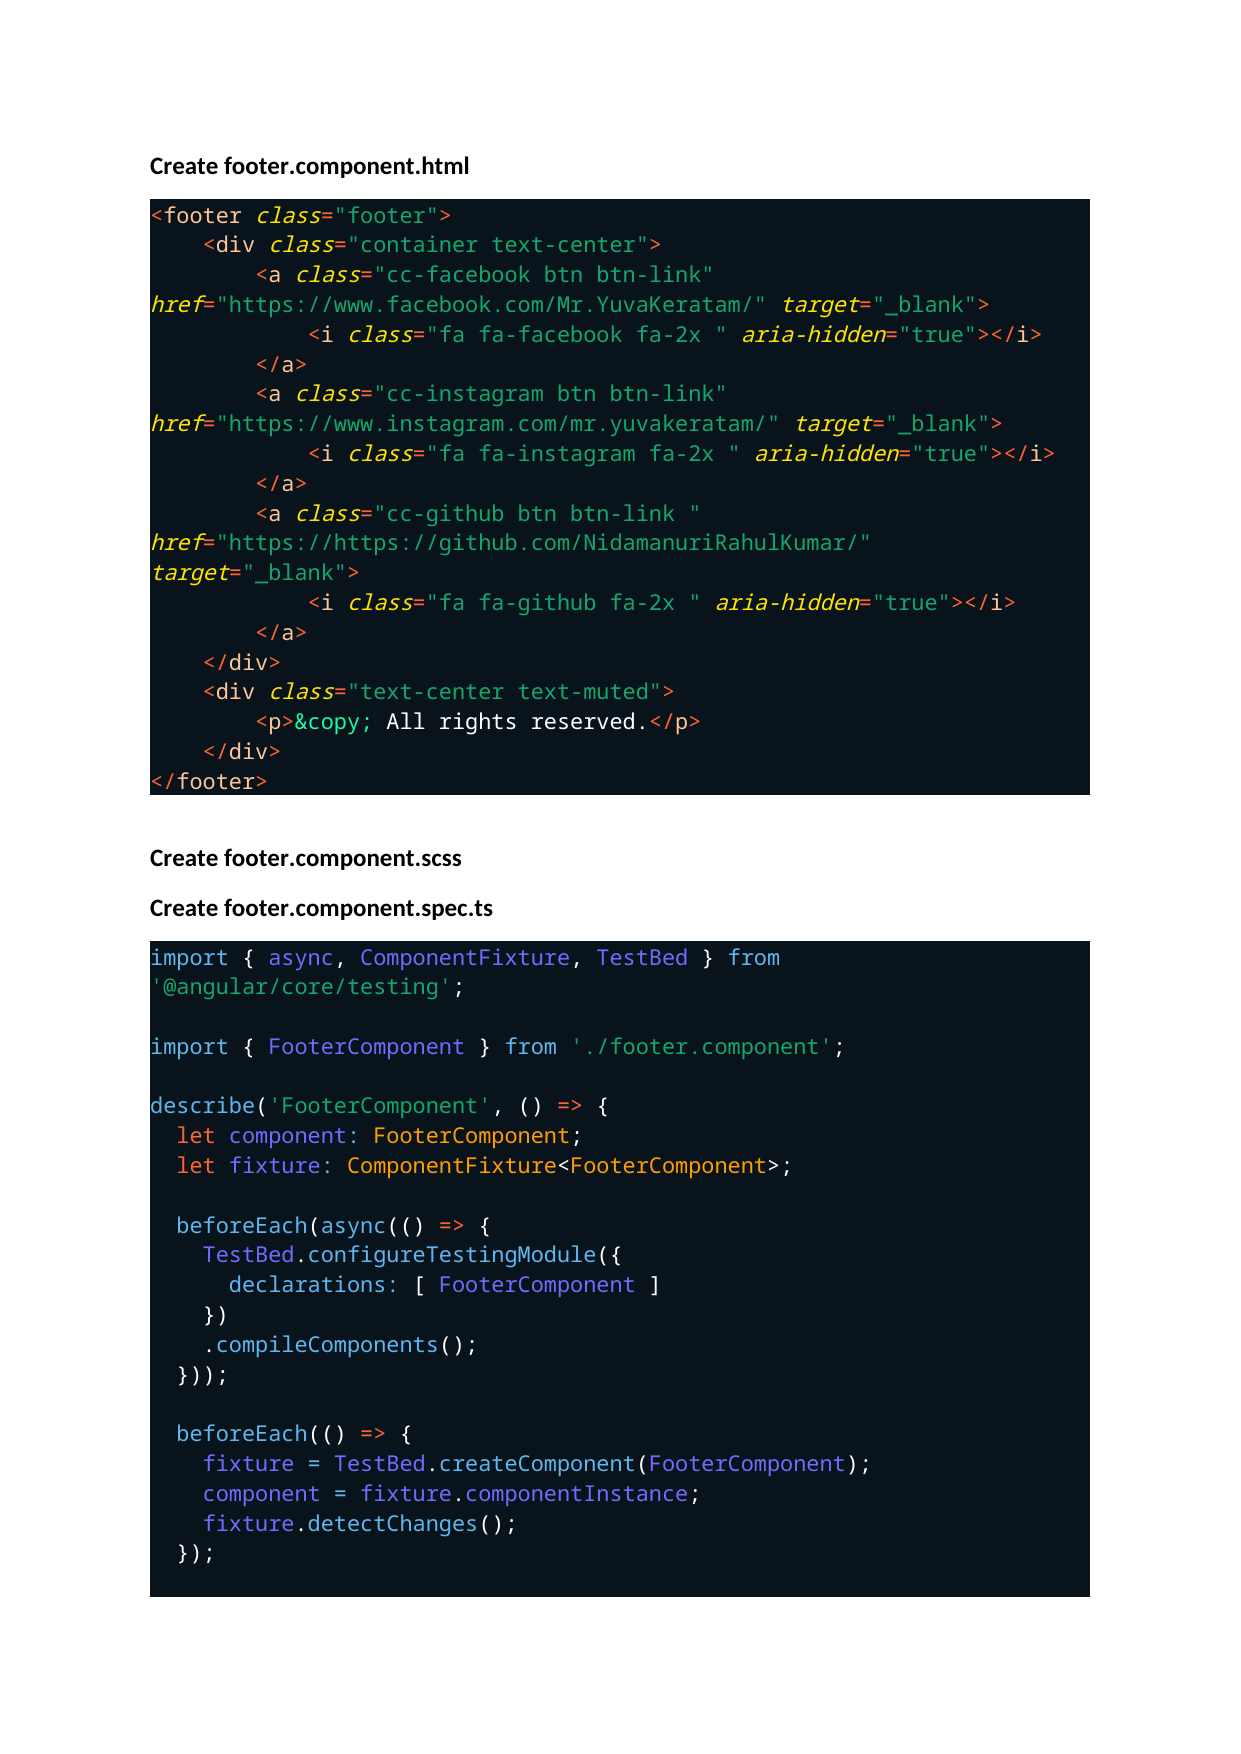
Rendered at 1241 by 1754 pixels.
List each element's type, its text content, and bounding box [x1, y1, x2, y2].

text </a> [150, 468, 1090, 497]
text fixture.detectChanges(); [150, 1507, 1090, 1537]
text TestBed.configureTestingModule({ [150, 1239, 1090, 1269]
text let fixture: ComponentFixture<FooterComponent>; [150, 1150, 1090, 1180]
text <p>&copy; All rights reserved.</p> [150, 706, 1090, 736]
text </div> [150, 646, 1090, 676]
text let component: FooterComponent; [150, 1120, 1090, 1150]
text describe('FooterComponent', () => { [150, 1090, 1090, 1120]
text <footer class="footer"> [150, 199, 1090, 229]
text <div class="container text-center"> [150, 229, 1090, 259]
text .compileComponents(); [150, 1329, 1090, 1358]
text }) [150, 1299, 1090, 1329]
text <a class="cc-instagram btn btn-link" href="https://www.instagram.com/mr.yuvakeratam/" target="_blank"> [150, 378, 1090, 438]
text Create footer.component.html [150, 150, 1090, 181]
text <a class="cc-github btn btn-link " href="https://https://github.com/NidamanuriRahulKumar/" target="_blank"> [150, 497, 1090, 587]
text declarations: [ FooterComponent ] [150, 1269, 1090, 1299]
text <i class="fa fa-facebook fa-2x " aria-hidden="true"></i> [150, 319, 1090, 348]
text fixture = TestBed.createComponent(FooterComponent); [150, 1448, 1090, 1478]
text import { FooterComponent } from './footer.component'; [150, 1031, 1090, 1061]
text </a> [150, 348, 1090, 378]
text }); [150, 1537, 1090, 1567]
text </footer> [150, 766, 1090, 795]
text <a class="cc-facebook btn btn-link" href="https://www.facebook.com/Mr.YuvaKeratam/" target="_blank"> [150, 259, 1090, 319]
text beforeEach(async(() => { [150, 1209, 1090, 1239]
text component = fixture.componentInstance; [150, 1478, 1090, 1507]
text <i class="fa fa-github fa-2x " aria-hidden="true"></i> [150, 587, 1090, 617]
text })); [150, 1358, 1090, 1388]
text <i class="fa fa-instagram fa-2x " aria-hidden="true"></i> [150, 438, 1090, 468]
text import { async, ComponentFixture, TestBed } from '@angular/core/testing'; [150, 941, 1090, 1001]
text </a> [150, 617, 1090, 646]
text beforeEach(() => { [150, 1418, 1090, 1448]
text <div class="text-center text-muted"> [150, 676, 1090, 706]
text Create footer.component.scss [150, 842, 1090, 873]
text Create footer.component.spec.ts [150, 892, 1090, 922]
text </div> [150, 736, 1090, 766]
